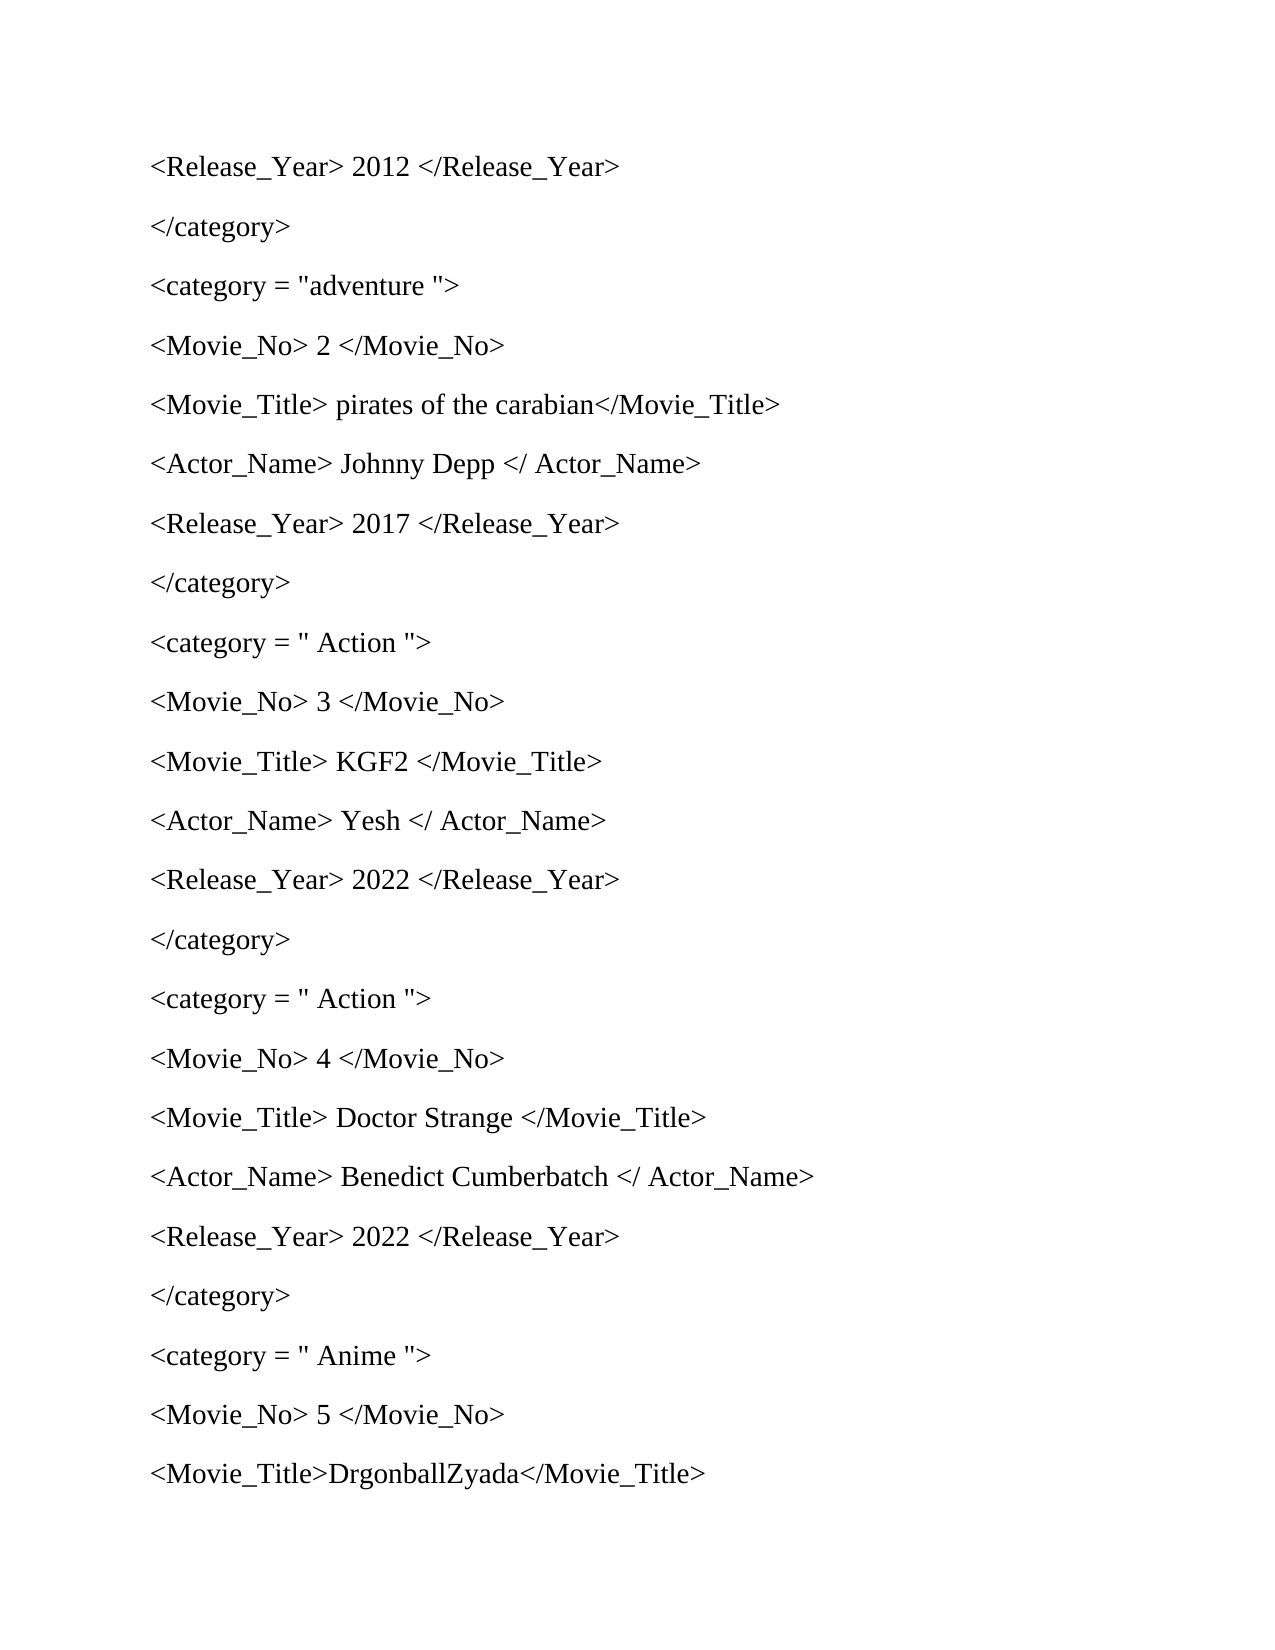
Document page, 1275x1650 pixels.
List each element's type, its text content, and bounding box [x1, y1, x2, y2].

text <category = " Anime "> [149, 1338, 1139, 1371]
text <Release_Year> 2017 </Release_Year> [149, 506, 1139, 540]
text </category> [149, 922, 1139, 955]
text <Actor_Name> Johnny Depp </ Actor_Name> [149, 447, 1139, 480]
text <Movie_No> 4 </Movie_No> [149, 1041, 1139, 1074]
text <category = " Action "> [149, 625, 1139, 658]
text <Movie_Title>DrgonballZyada</Movie_Title> [149, 1456, 1139, 1490]
text <category = " Action "> [149, 981, 1139, 1015]
text <Movie_Title> KGF2 </Movie_Title> [149, 744, 1139, 777]
text <Movie_No> 3 </Movie_No> [149, 684, 1139, 718]
text </category> [149, 209, 1139, 243]
text <Actor_Name> Benedict Cumberbatch </ Actor_Name> [149, 1159, 1139, 1193]
text <category = "adventure "> [149, 268, 1139, 302]
text <Movie_Title> pirates of the carabian</Movie_Title> [149, 387, 1139, 421]
text <Movie_No> 5 </Movie_No> [149, 1397, 1139, 1431]
text <Release_Year> 2012 </Release_Year> [149, 149, 1139, 183]
text </category> [149, 1278, 1139, 1312]
text <Actor_Name> Yesh </ Actor_Name> [149, 803, 1139, 837]
text </category> [149, 565, 1139, 599]
text <Release_Year> 2022 </Release_Year> [149, 1219, 1139, 1252]
text <Movie_No> 2 </Movie_No> [149, 328, 1139, 361]
text <Release_Year> 2022 </Release_Year> [149, 862, 1139, 896]
text <Movie_Title> Doctor Strange </Movie_Title> [149, 1100, 1139, 1134]
